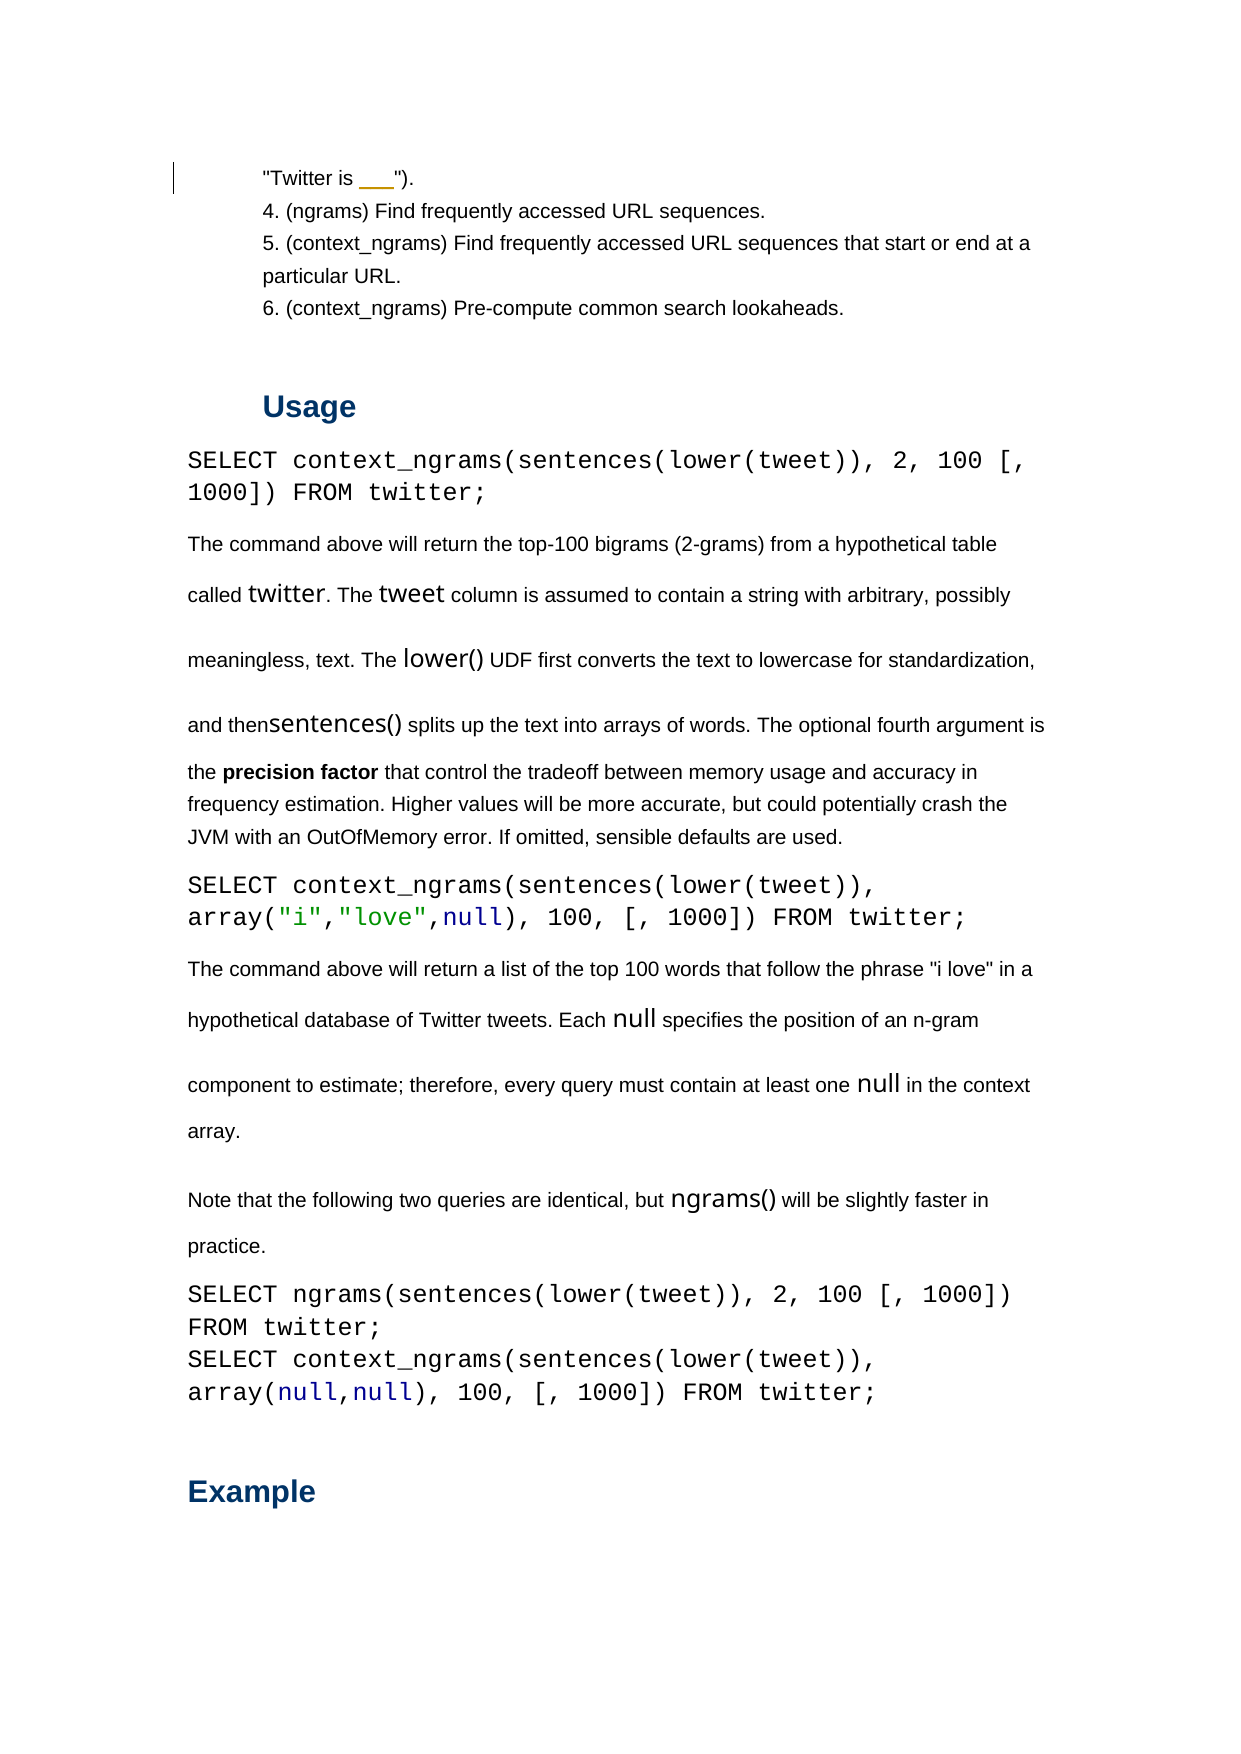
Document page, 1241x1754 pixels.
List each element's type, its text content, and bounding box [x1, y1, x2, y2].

text The command above will return the top-100 bigrams (2-grams) from a hypothetical table called twitter. The tweet column is assumed to contain a string with arbitrary, possibly meaningless, text. The lower() UDF first converts the text to lowercase for standardization, and thensentences() splits up the text into arrays of words. The optional fourth argument is the precision factor that control the tradeoff between memory usage and accuracy in frequency estimation. Higher values will be more accurate, but could potentially crash the JVM with an OutOfMemory error. If omitted, sensible defaults are used. [187, 528, 1053, 853]
text Usage [262, 373, 1053, 438]
text SELECT ngrams(sentences(lower(tweet)), 2, 100 [, 1000]) FROM twitter; [187, 1280, 1053, 1345]
text Example [187, 1459, 1053, 1524]
text SELECT context_ngrams(sentences(lower(tweet)), array(null,null), 100, [, 1000]) FROM twitter; [187, 1345, 1053, 1410]
text Note that the following two queries are identical, but ngrams() will be slightly faster in practice. [187, 1165, 1053, 1262]
text SELECT context_ngrams(sentences(lower(tweet)), array("i","love",null), 100, [, 1000]) FROM twitter; [187, 870, 1053, 935]
text The command above will return a list of the top 100 words that follow the phrase "i love" in a hypothetical database of Twitter tweets. Each null specifies the position of an n-gram component to estimate; therefore, every query must contain at least one null in the context array. [187, 952, 1053, 1147]
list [225, 162, 1053, 324]
text SELECT context_ngrams(sentences(lower(tweet)), 2, 100 [, 1000]) FROM twitter; [187, 445, 1053, 510]
